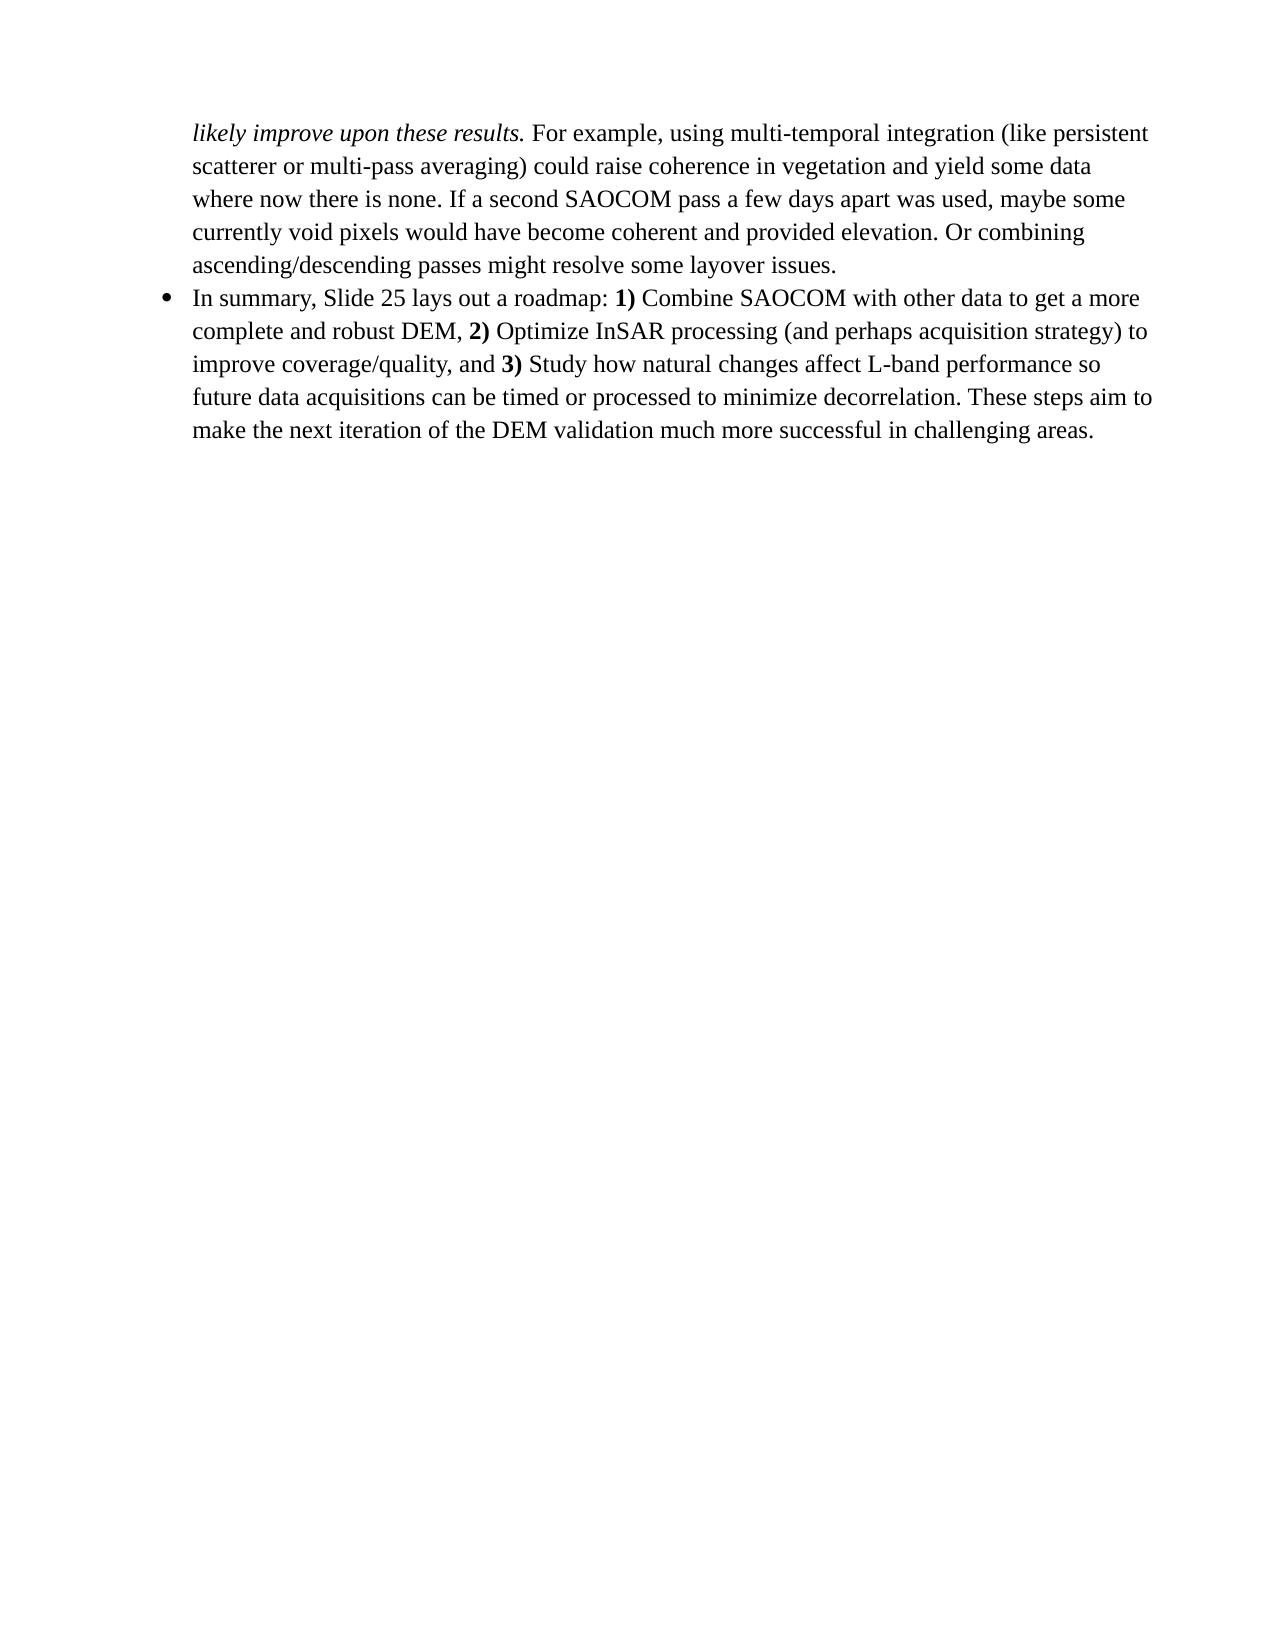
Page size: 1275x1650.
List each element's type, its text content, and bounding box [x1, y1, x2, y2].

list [162, 118, 1157, 279]
list In summary, Slide 25 lays out a roadmap: 1) Combine SAOCOM with other data to get a more complete and robust DEM, 2) Optimize InSAR processing (and perhaps acquisition strategy) to improve coverage/quality, and 3) Study how natural changes affect L-band performance so future data acquisitions can be timed or processed to minimize decorrelation. These steps aim to make the next iteration of the DEM validation much more successful in challenging areas. [162, 283, 1157, 444]
